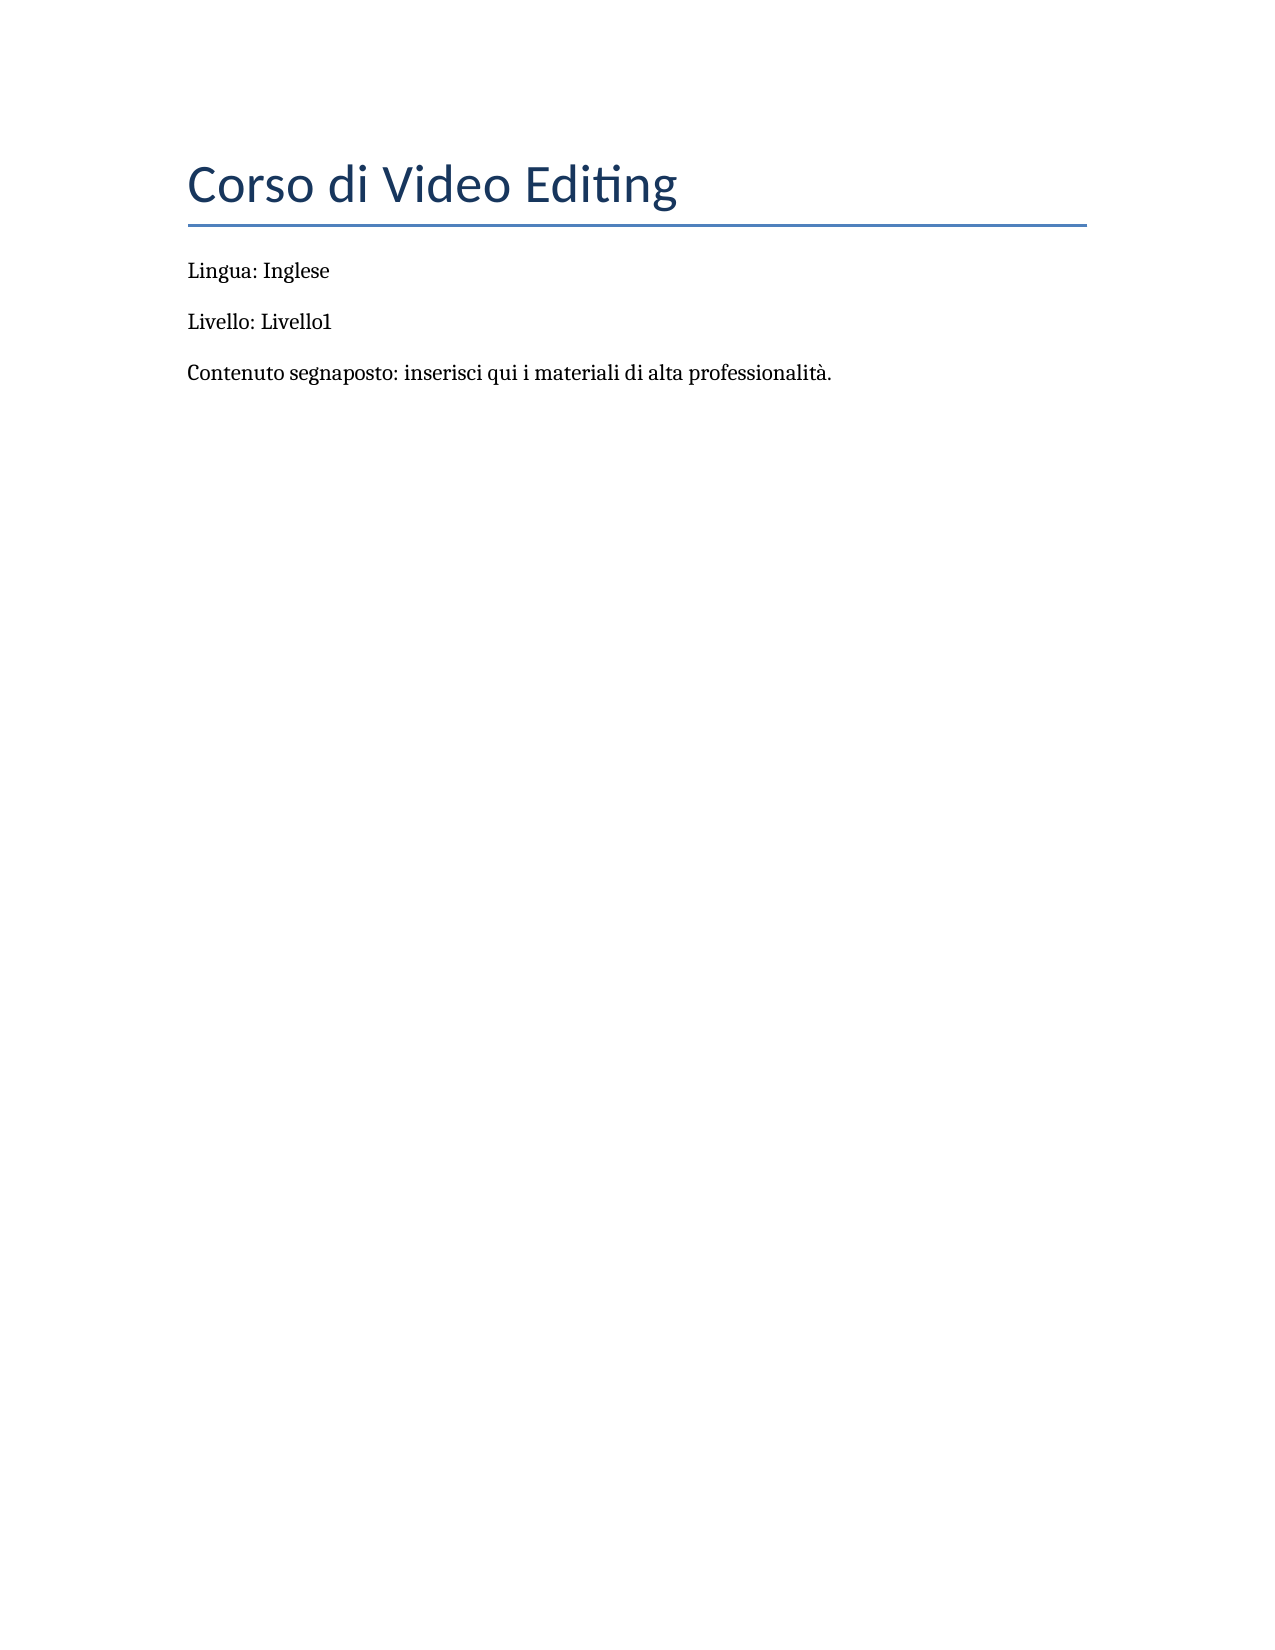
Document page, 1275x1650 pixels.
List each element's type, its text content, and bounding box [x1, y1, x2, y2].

text Contenuto segnaposto: inserisci qui i materiali di alta professionalità. [187, 360, 1087, 386]
text Lingua: Inglese [187, 258, 1087, 284]
title Corso di Video Editing [187, 150, 1087, 227]
text Livello: Livello1 [187, 309, 1087, 335]
